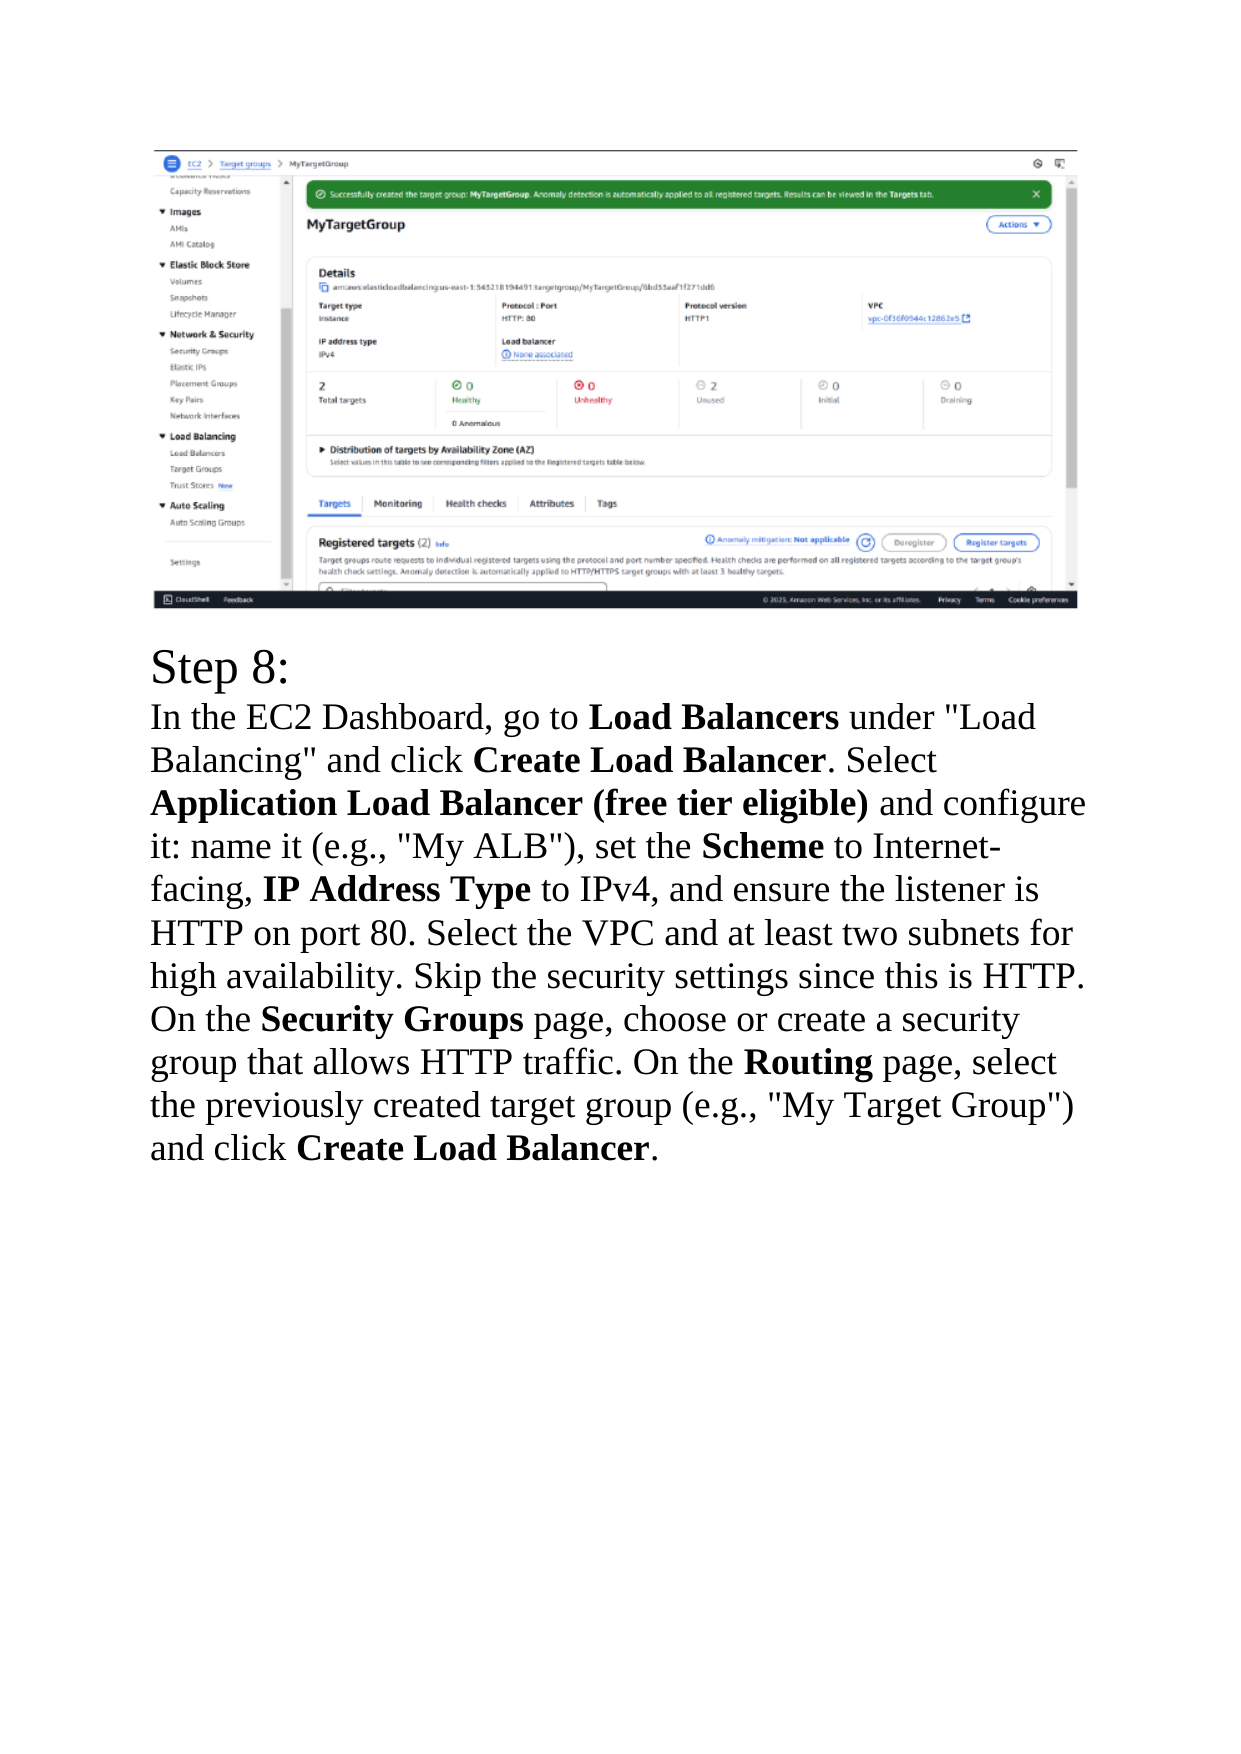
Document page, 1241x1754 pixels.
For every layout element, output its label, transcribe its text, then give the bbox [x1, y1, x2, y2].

picture [150, 150, 1091, 637]
text the previously created target group (e.g., "My Target Group") and click Create Load Balancer. [150, 1082, 1090, 1169]
text In the EC2 Dashboard, go to Load Balancers under "Load Balancing" and click Create Load Balancer. Select Application Load Balancer (free tier eligible) and configure it: name it (e.g., "My ALB"), set the Scheme to Internet-facing, IP Address Type to IPv4, and ensure the listener is HTTP on port 80. Select the VPC and at least two subnets for high availability. Skip the security settings since this is HTTP. On the Security Groups page, choose or create a security group that allows HTTP traffic. On the Routing page, select [150, 694, 1090, 1082]
text Step 8: [150, 637, 1090, 694]
